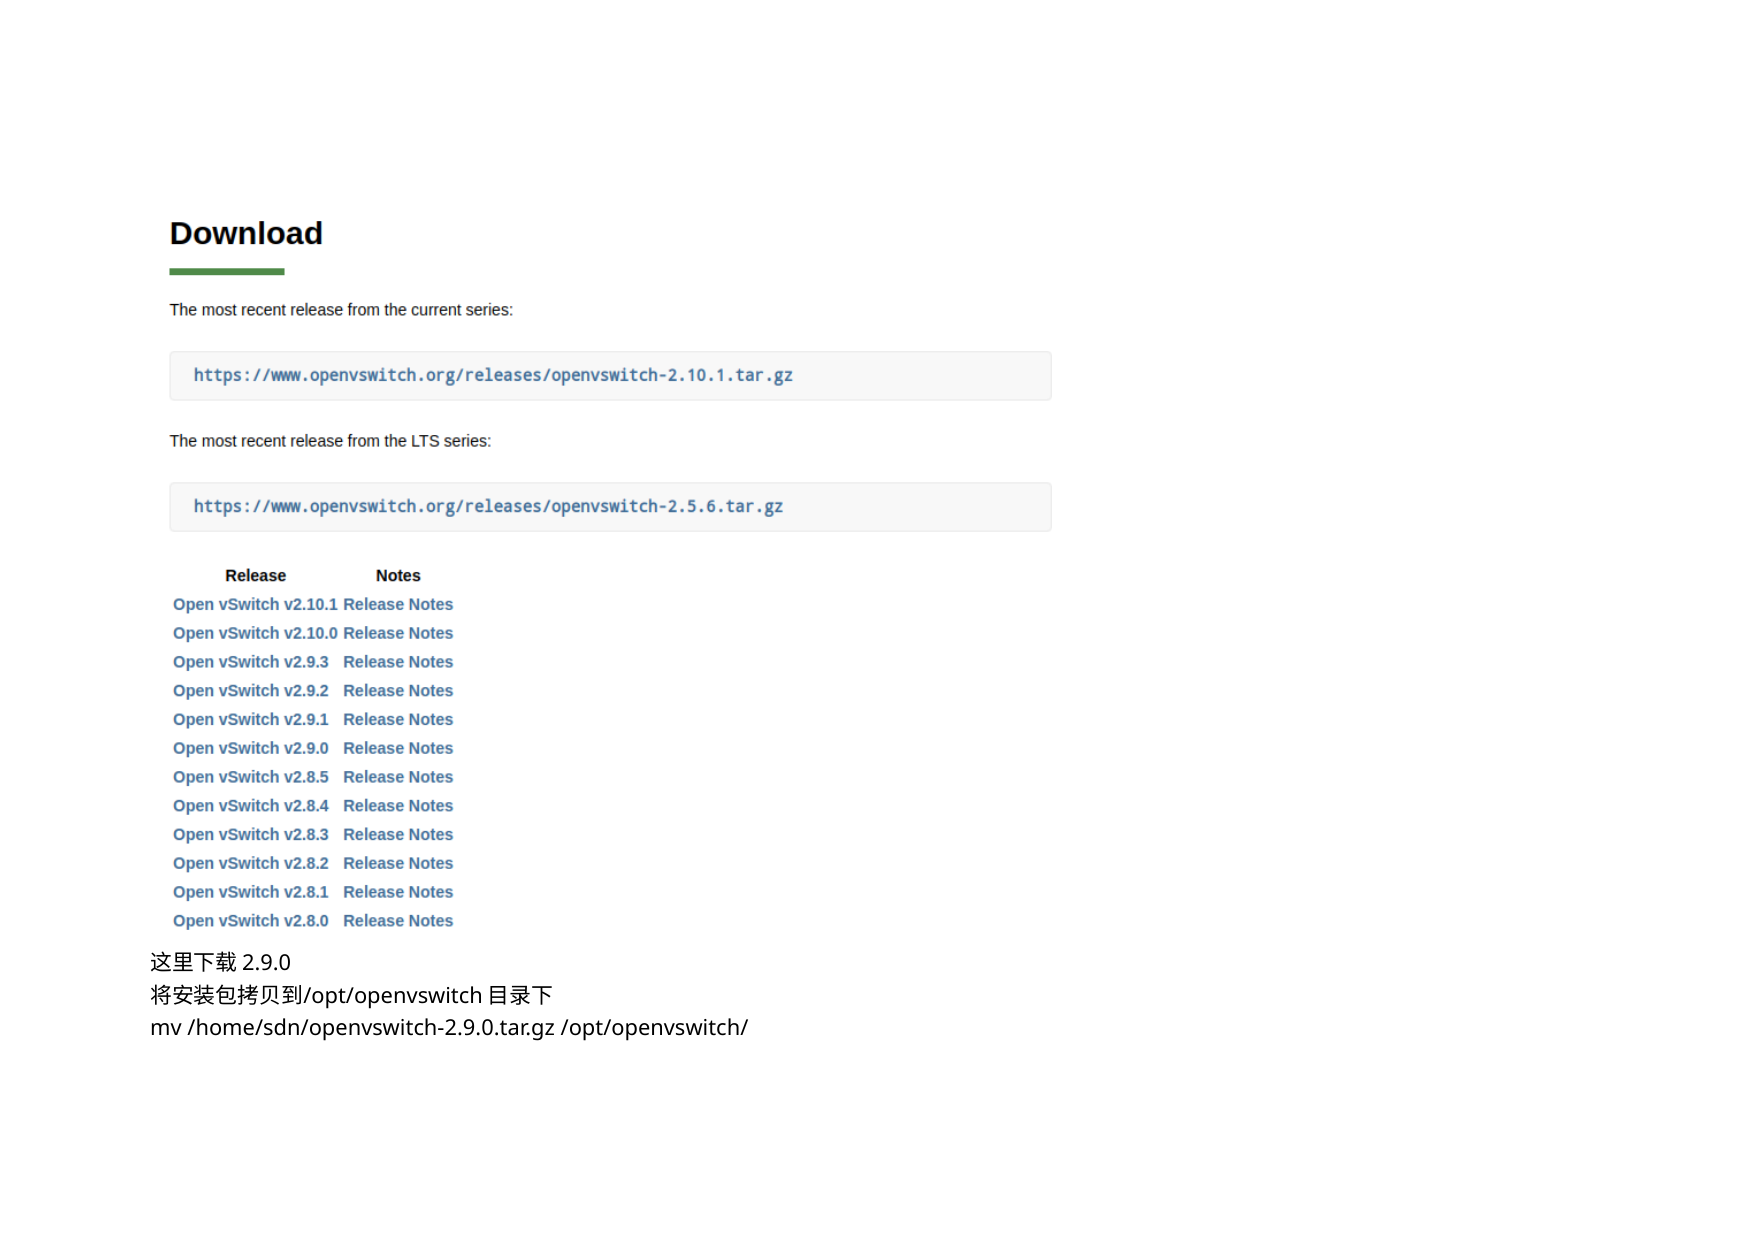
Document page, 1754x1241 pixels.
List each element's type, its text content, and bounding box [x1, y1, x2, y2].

list 这里下载2.9.0 [150, 945, 1604, 978]
list mv /home/sdn/openvswitch-2.9.0.tar.gz /opt/openvswitch/ [150, 1010, 1604, 1043]
picture [150, 197, 1060, 938]
list 将安装包拷贝到/opt/openvswitch目录下 [150, 978, 1604, 1010]
